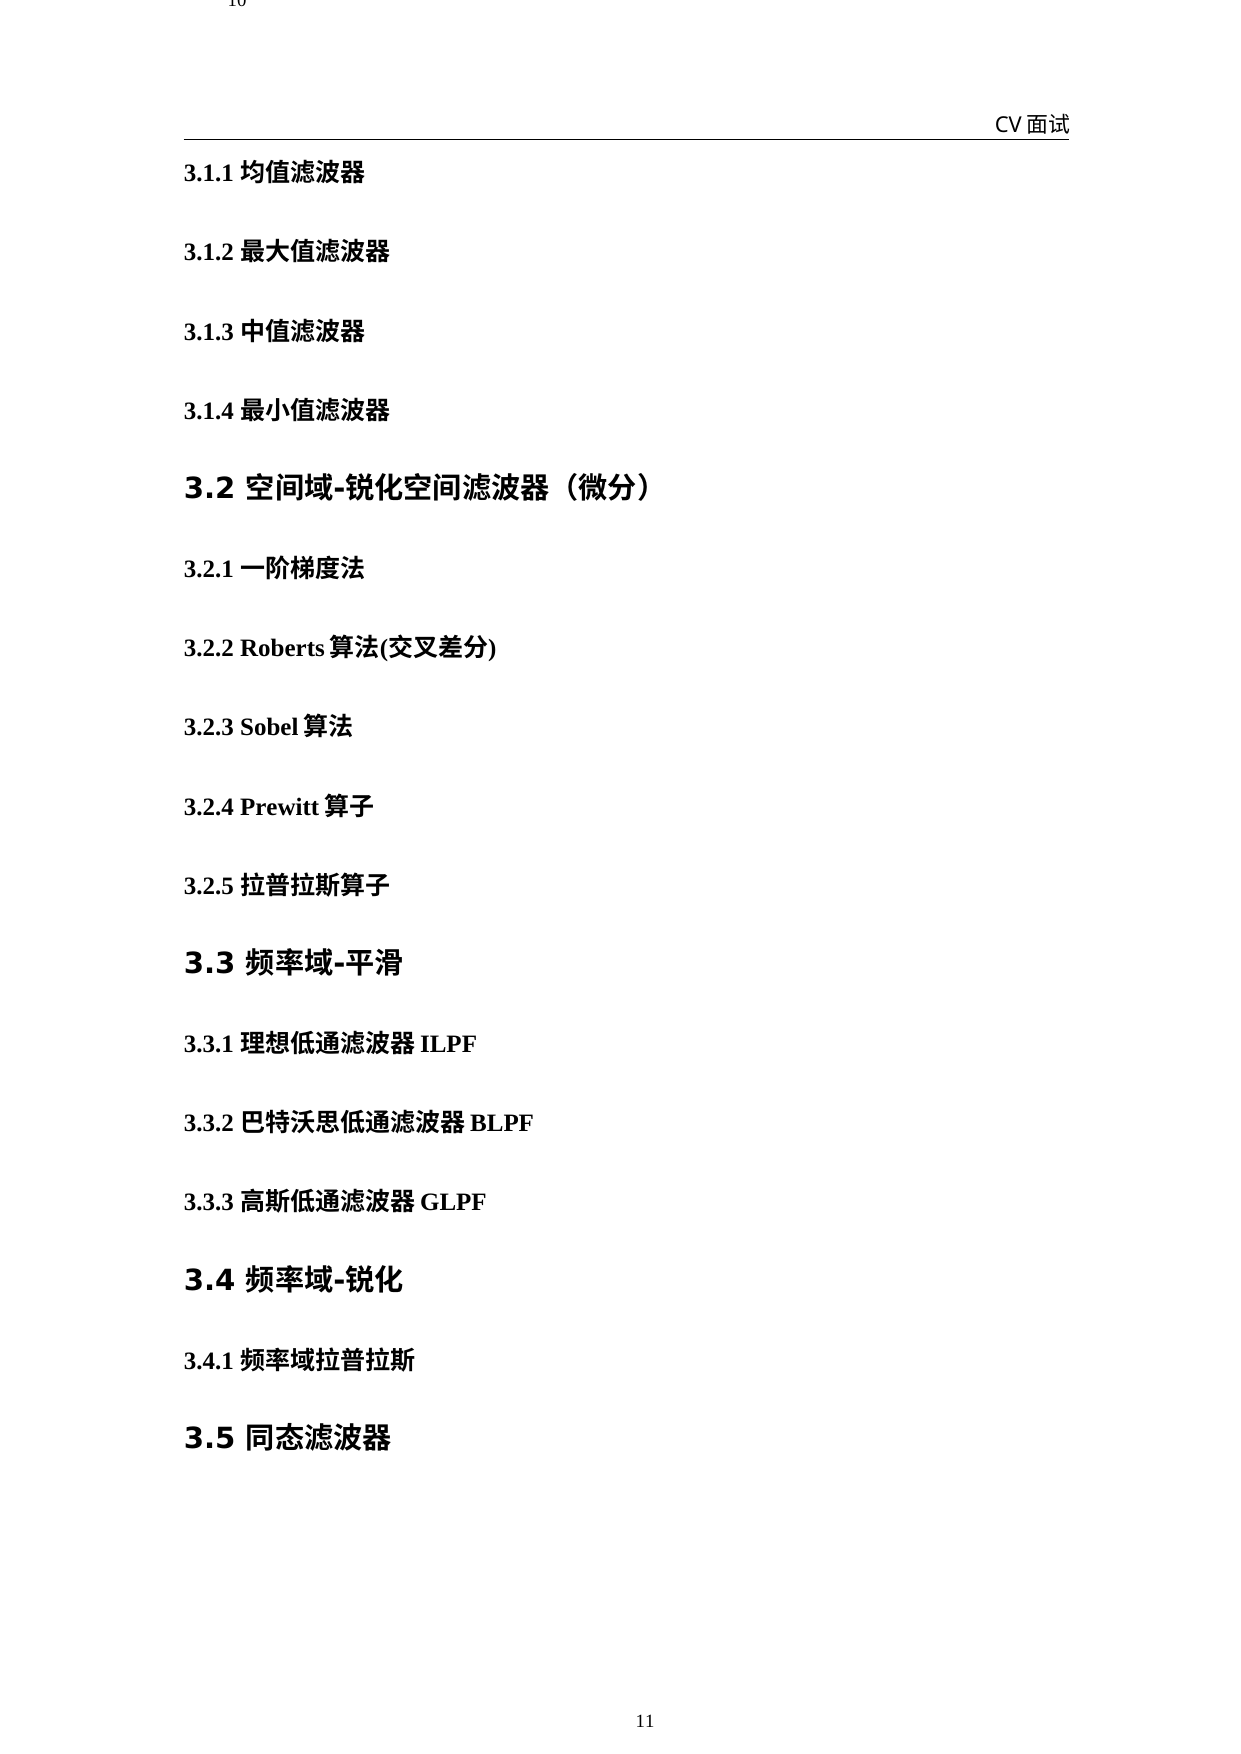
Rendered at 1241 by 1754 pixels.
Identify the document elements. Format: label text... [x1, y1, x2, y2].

subtitle 3.2.4 Prewitt算子 [184, 773, 1069, 825]
subtitle 3.3.3 高斯低通滤波器GLPF [184, 1169, 1069, 1221]
subtitle 3.1.3 中值滤波器 [184, 298, 1069, 350]
subtitle 3.2.2 Roberts算法(交叉差分) [184, 615, 1069, 667]
subtitle 3.4.1 频率域拉普拉斯 [184, 1327, 1069, 1379]
subtitle 3.4 频率域-锐化 [184, 1248, 1069, 1300]
subtitle 3.2.3 Sobel算法 [184, 694, 1069, 746]
subtitle 3.2.5 拉普拉斯算子 [184, 852, 1069, 904]
subtitle 3.3 频率域-平滑 [184, 932, 1069, 984]
subtitle 3.2 空间域-锐化空间滤波器（微分） [184, 457, 1069, 509]
subtitle 3.1.2 最大值滤波器 [184, 219, 1069, 271]
subtitle 3.1.1 均值滤波器 [184, 140, 1069, 192]
subtitle 3.3.2 巴特沃思低通滤波器BLPF [184, 1090, 1069, 1142]
subtitle 3.2.1 一阶梯度法 [184, 536, 1069, 588]
subtitle 3.3.1 理想低通滤波器ILPF [184, 1011, 1069, 1063]
subtitle 3.1.4 最小值滤波器 [184, 377, 1069, 429]
subtitle 3.5 同态滤波器 [184, 1407, 1069, 1459]
